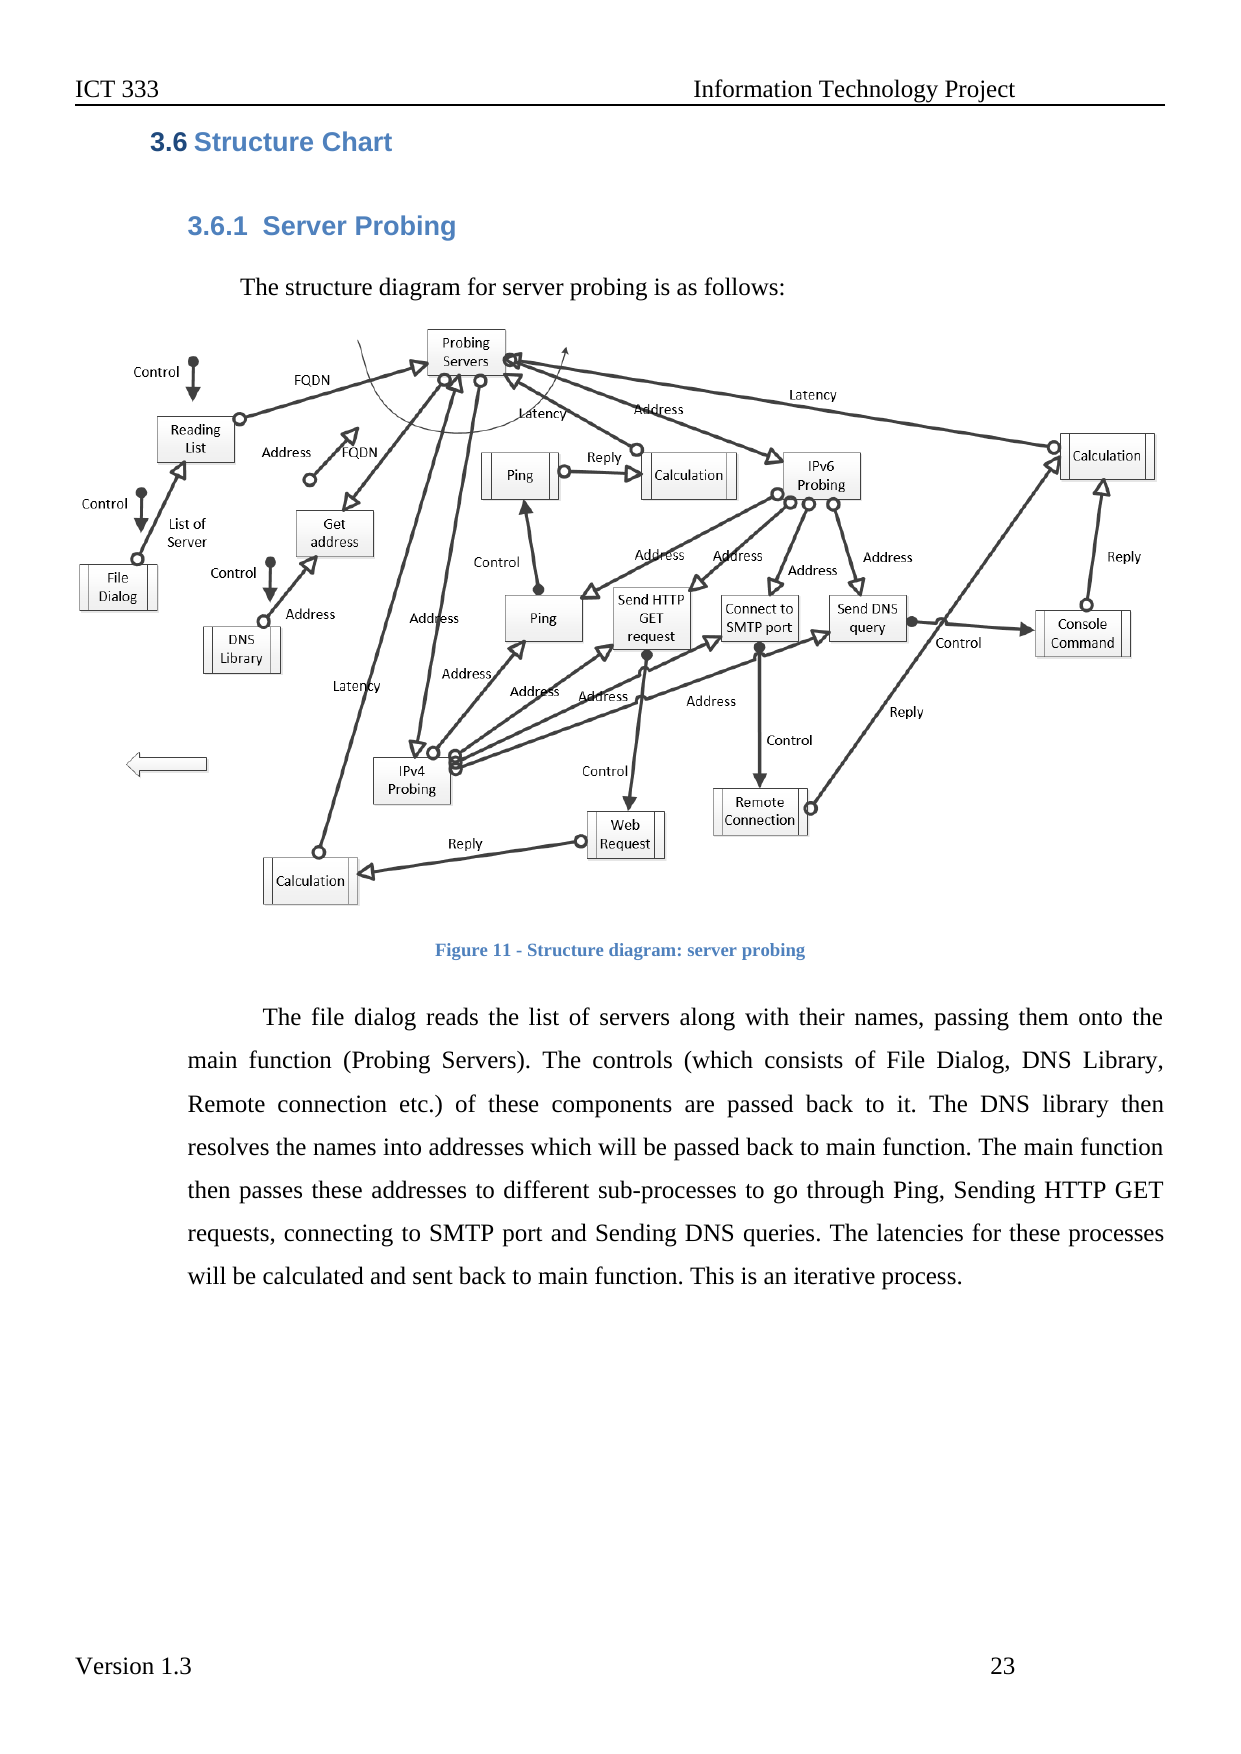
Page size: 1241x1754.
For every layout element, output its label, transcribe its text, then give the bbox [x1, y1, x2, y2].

list The file dialog reads the list of servers along with their names, passing them onto the main function (Probing Servers). The controls (which consists of File Dialog, DNS Library, Remote connection etc.) of these components are passed back to it. The DNS library then resolves the names into addresses which will be passed back to main function. The main function then passes these addresses to different sub-processes to go through Ping, Sending HTTP GET requests, connecting to SMTP port and Sending DNS queries. The latencies for these processes will be calculated and sent back to main function. This is an iterative process. [187, 1002, 1165, 1290]
text The structure diagram for server probing is as follows: [165, 272, 1165, 301]
picture [75, 326, 1166, 918]
subtitle Structure Chart [150, 126, 1165, 158]
subtitle Server Probing [187, 210, 1165, 241]
text Figure 11 - Structure diagram: server probing [75, 938, 1165, 982]
